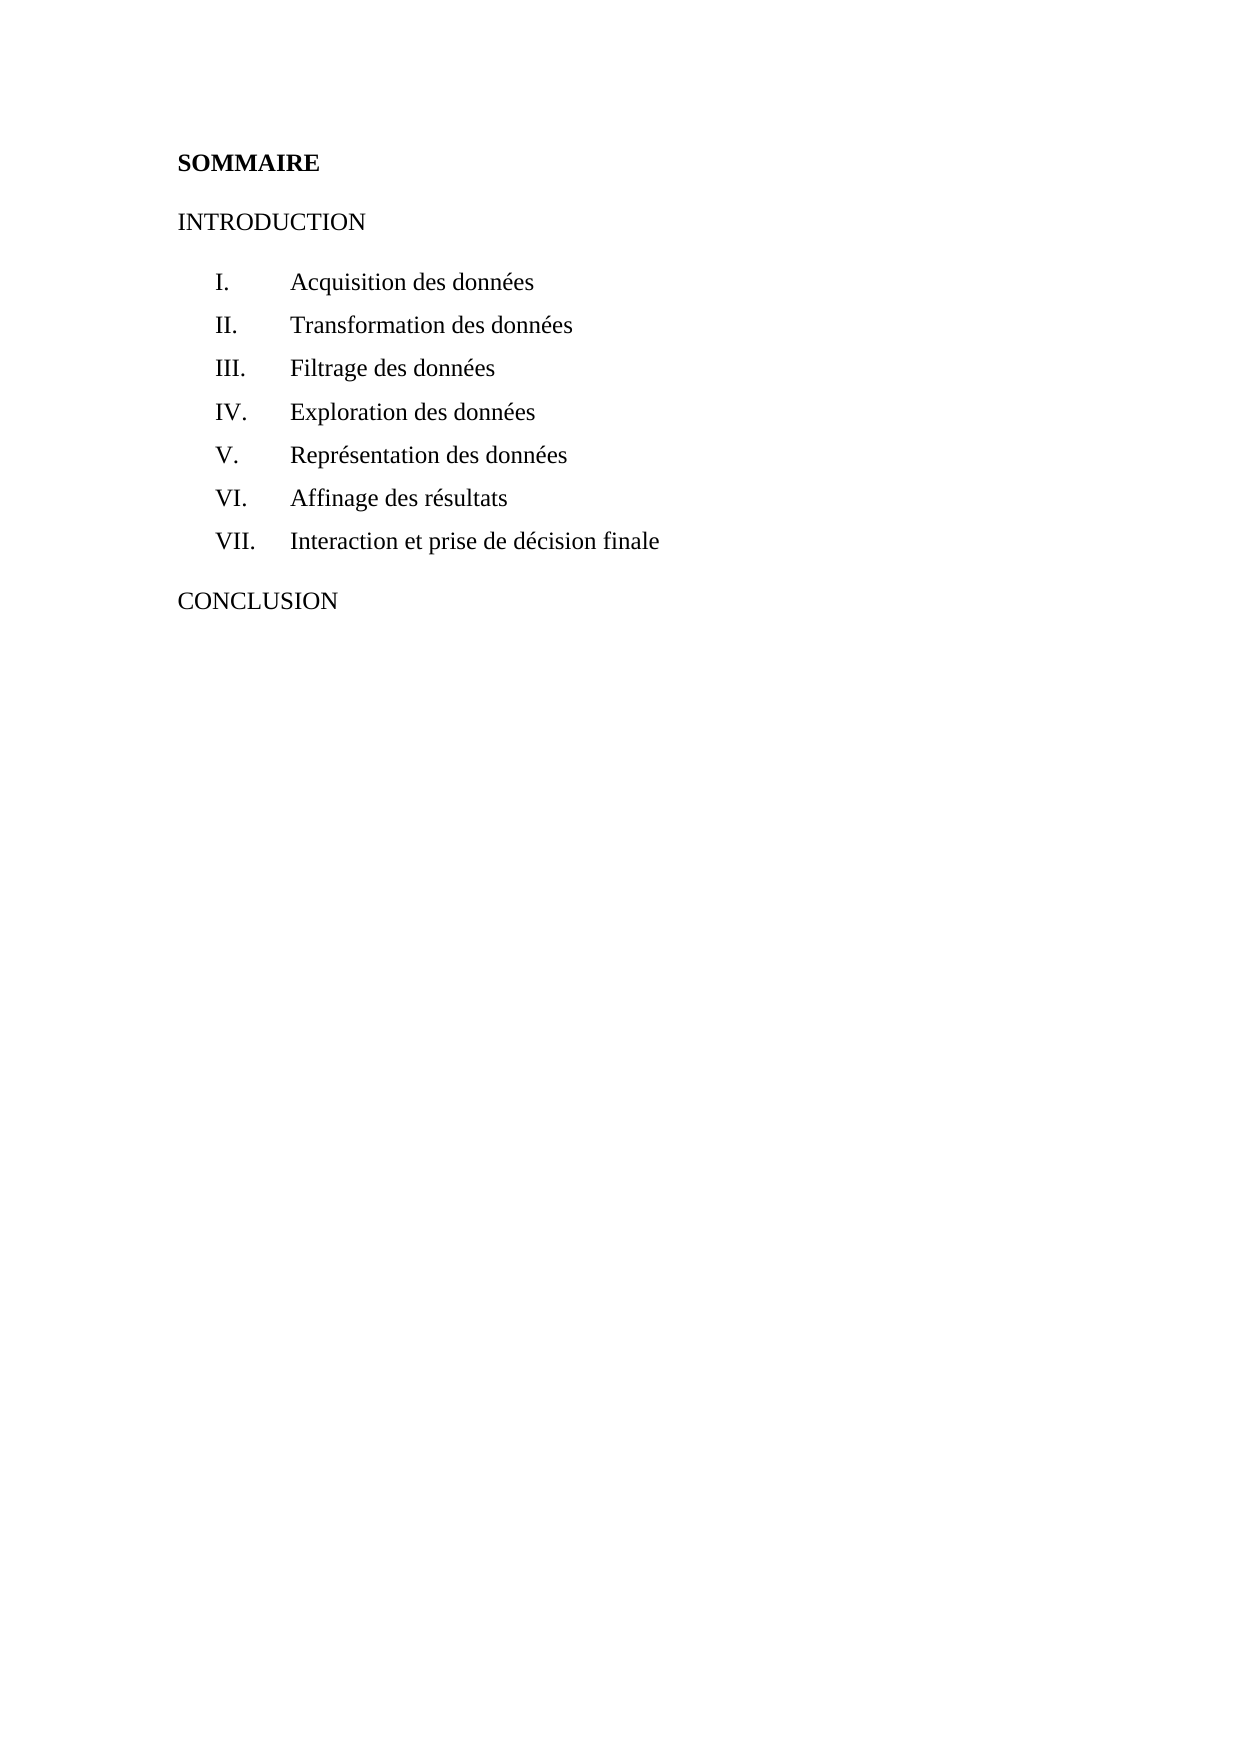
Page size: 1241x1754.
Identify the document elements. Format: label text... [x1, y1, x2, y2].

list Exploration des données [215, 397, 1063, 425]
list Acquisition des données [215, 267, 1063, 296]
list Représentation des données [215, 440, 1063, 468]
list Transformation des données [215, 310, 1063, 339]
text SOMMAIRE [177, 148, 1063, 176]
text INTRODUCTION [177, 207, 1063, 236]
list Affinage des résultats [215, 483, 1063, 512]
text CONCLUSION [177, 586, 1063, 614]
list Filtrage des données [215, 353, 1063, 382]
list Interaction et prise de décision finale [215, 526, 1063, 555]
